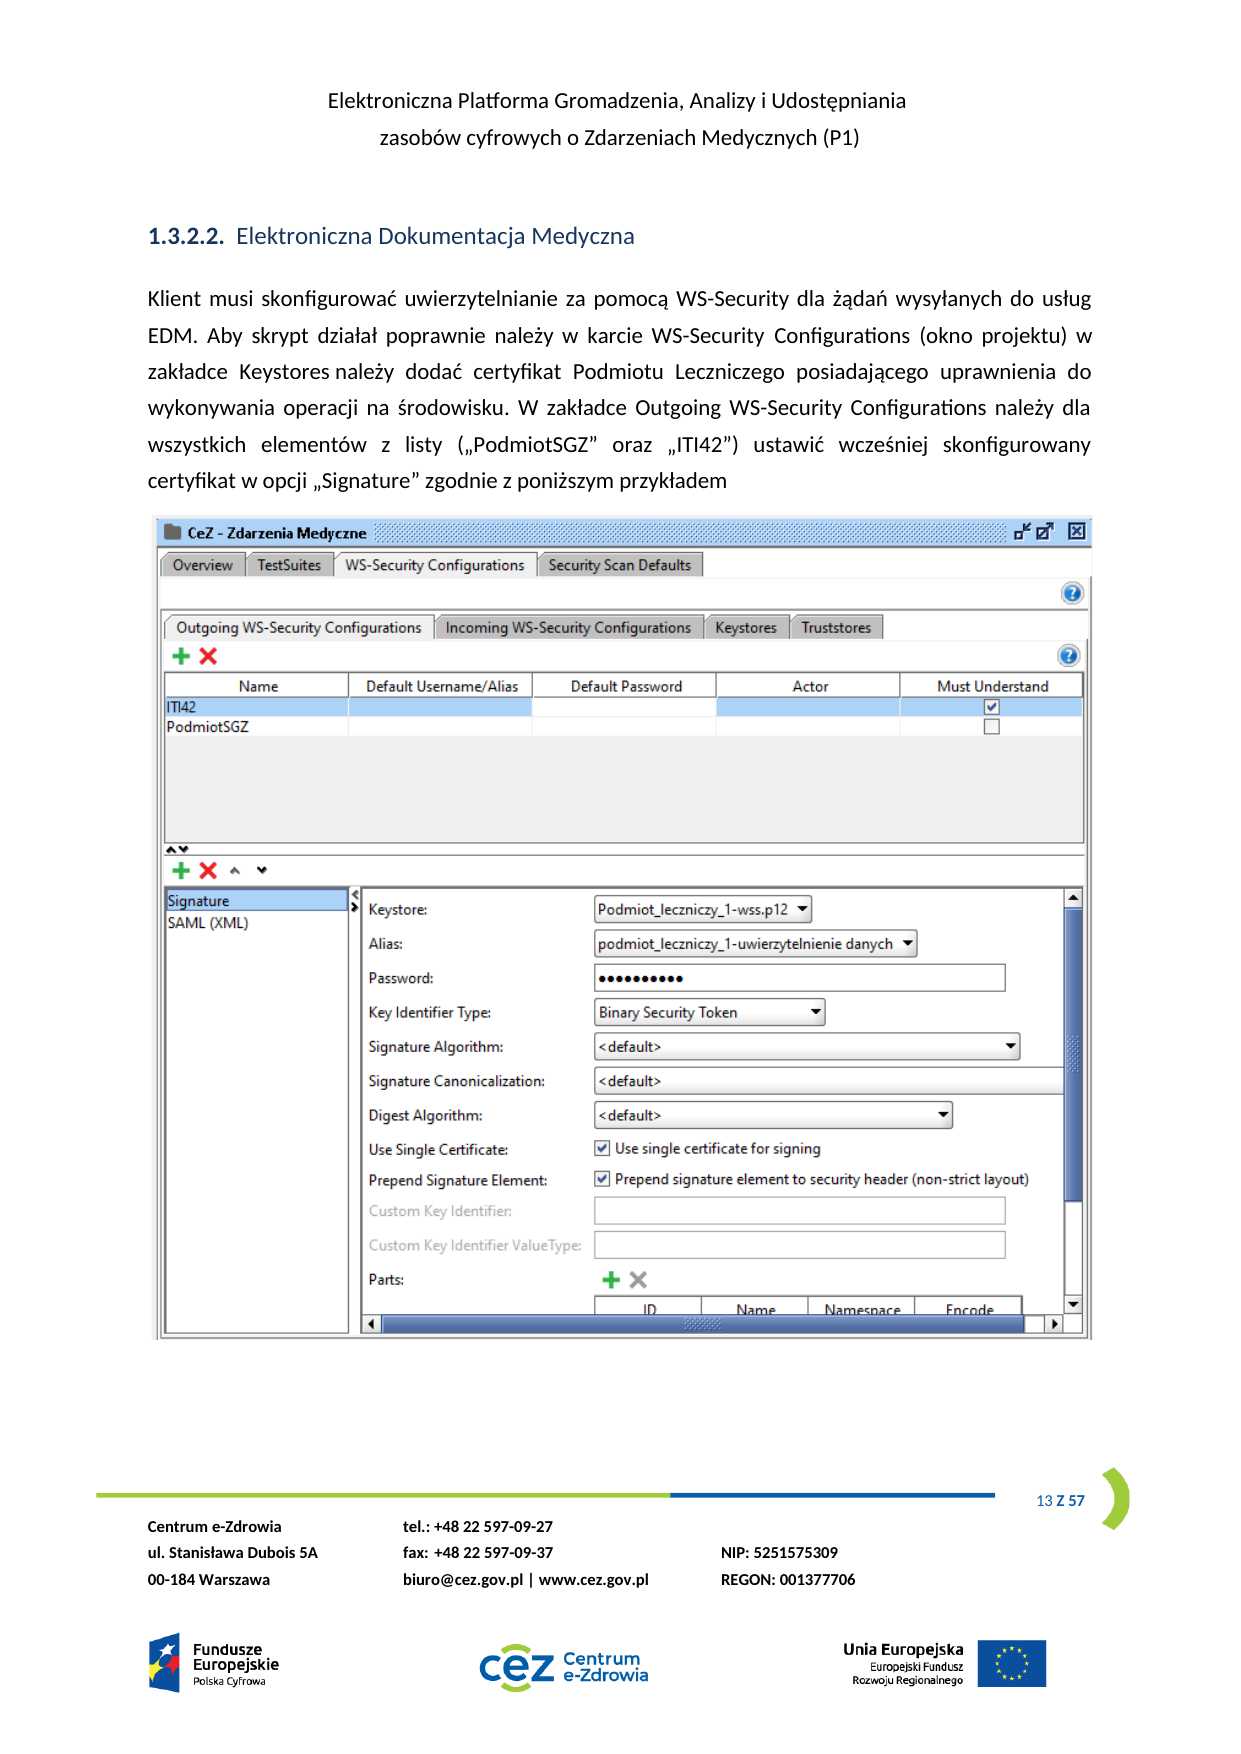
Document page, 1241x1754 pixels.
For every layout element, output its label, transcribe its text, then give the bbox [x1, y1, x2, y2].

subtitle Elektroniczna Dokumentacja Medyczna [148, 220, 1093, 250]
picture [1101, 1467, 1130, 1530]
picture [835, 1638, 1055, 1688]
picture [147, 515, 1093, 1340]
picture [142, 1629, 285, 1695]
text Klient musi skonfigurować uwierzytelnianie za pomocą WS-Security dla żądań wysyłanych do usług EDM. Aby skrypt działał poprawnie należy w karcie WS-Security Configurations (okno projektu) w zakładce Keystores należy dodać certyfikat Podmiotu Leczniczego posiadającego uprawnienia do wykonywania operacji na środowisku. W zakładce Outgoing WS-Security Configurations należy dla wszystkich elementów z listy („PodmiotSGZ” oraz „ITI42”) ustawić wcześniej skonfigurowany certyfikat w opcji „Signature” zgodnie z poniższym przykładem [148, 284, 1093, 494]
picture [477, 1643, 649, 1692]
